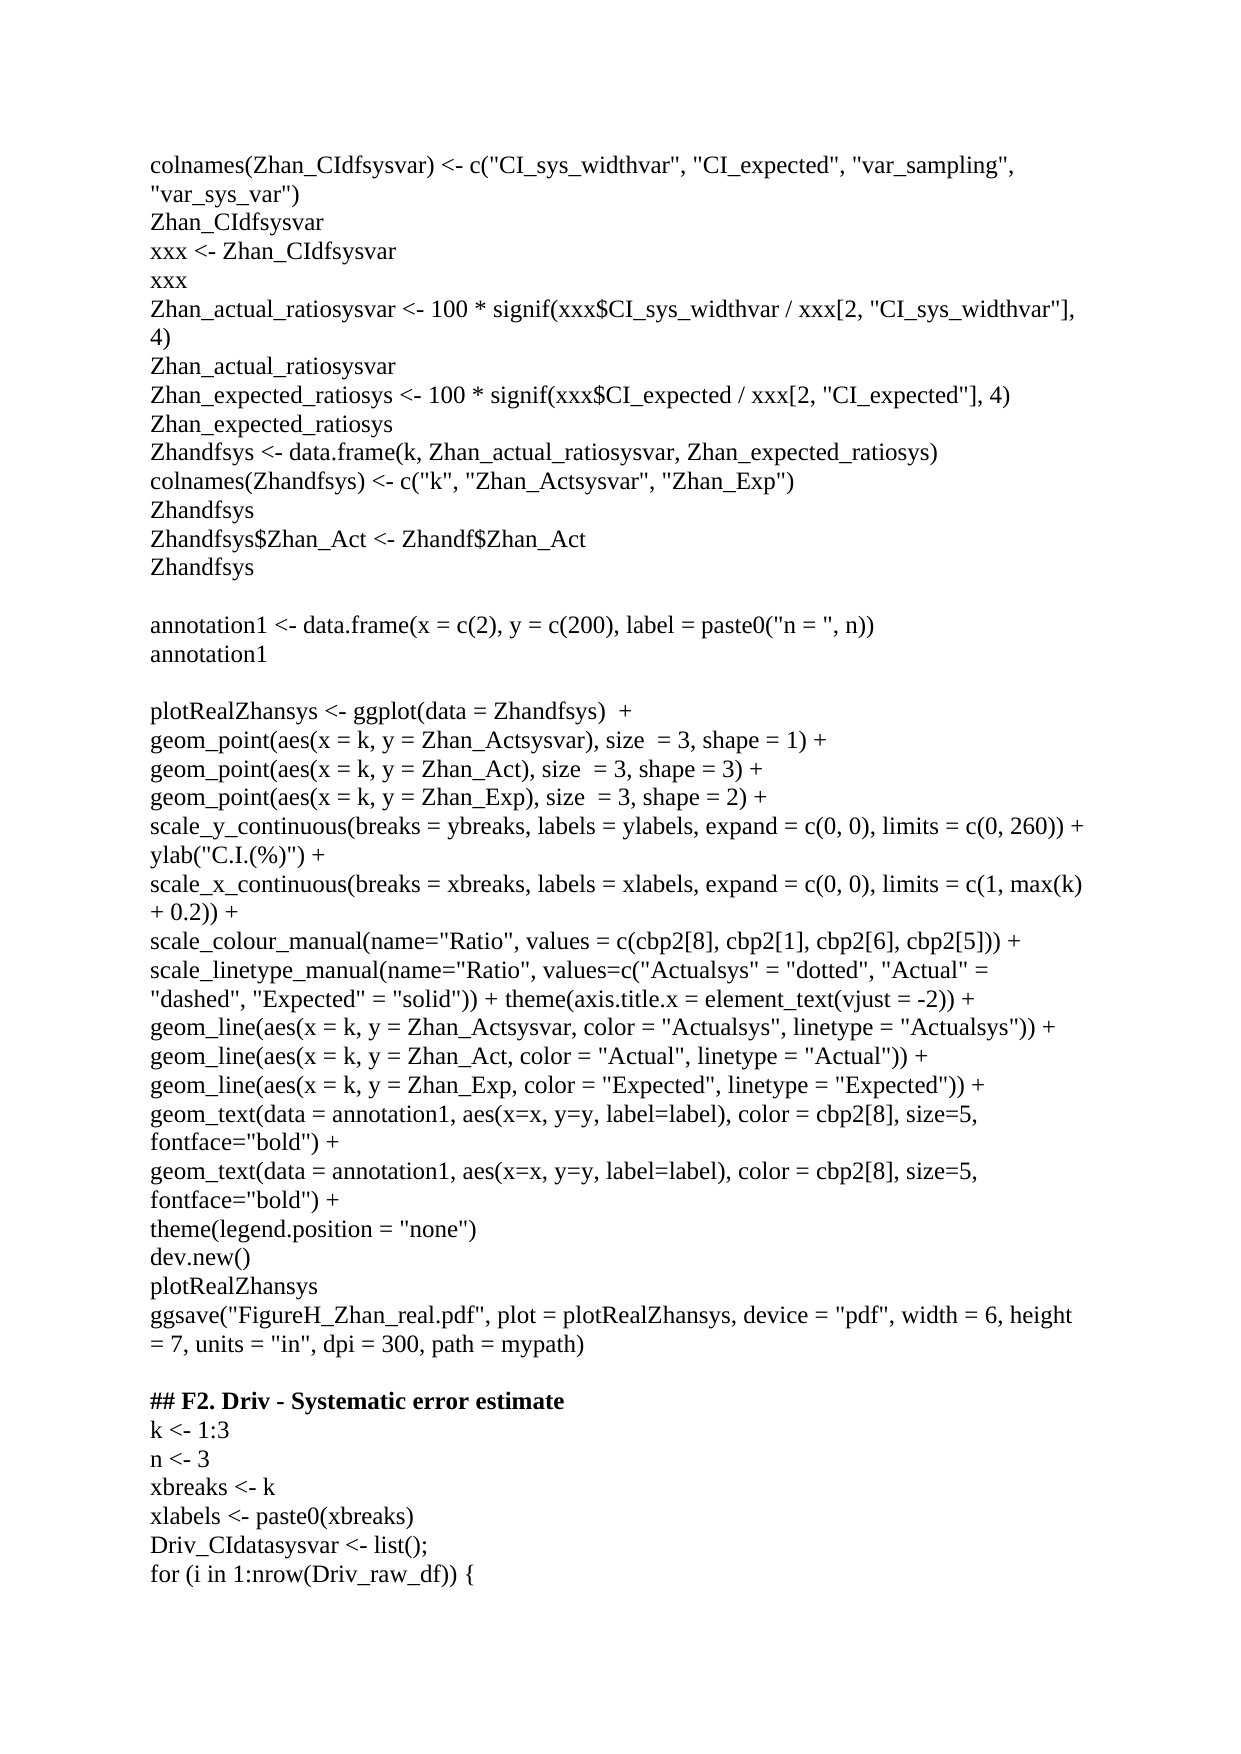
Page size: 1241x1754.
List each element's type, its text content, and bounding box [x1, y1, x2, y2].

text Zhan_actual_ratiosysvar <- 100 * signif(xxx$CI_sys_widthvar / xxx[2, "CI_sys_widthvar"], 4) [150, 294, 1090, 351]
text Zhan_expected_ratiosys <- 100 * signif(xxx$CI_expected / xxx[2, "CI_expected"], 4) [150, 380, 1090, 409]
text geom_point(aes(x = k, y = Zhan_Exp), size = 3, shape = 2) + [150, 782, 1090, 811]
text n <- 3 [150, 1444, 1090, 1472]
text xxx <- Zhan_CIdfsysvar [150, 236, 1090, 265]
text plotRealZhansys <- ggplot(data = Zhandfsys) + [150, 696, 1090, 725]
text Driv_CIdatasysvar <- list(); [150, 1530, 1090, 1559]
text geom_line(aes(x = k, y = Zhan_Exp, color = "Expected", linetype = "Expected")) + [150, 1070, 1090, 1099]
text colnames(Zhan_CIdfsysvar) <- c("CI_sys_widthvar", "CI_expected", "var_sampling", "var_sys_var") [150, 150, 1090, 207]
text scale_colour_manual(name="Ratio", values = c(cbp2[8], cbp2[1], cbp2[6], cbp2[5])) + [150, 926, 1090, 955]
text ggsave("FigureH_Zhan_real.pdf", plot = plotRealZhansys, device = "pdf", width = 6, height = 7, units = "in", dpi = 300, path = mypath) [150, 1300, 1090, 1357]
text annotation1 [150, 639, 1090, 667]
text geom_text(data = annotation1, aes(x=x, y=y, label=label), color = cbp2[8], size=5, fontface="bold") + [150, 1156, 1090, 1214]
text scale_y_continuous(breaks = ybreaks, labels = ylabels, expand = c(0, 0), limits = c(0, 260)) + ylab("C.I.(%)") + [150, 811, 1090, 869]
text colnames(Zhandfsys) <- c("k", "Zhan_Actsysvar", "Zhan_Exp") [150, 466, 1090, 495]
text k <- 1:3 [150, 1415, 1090, 1444]
text geom_line(aes(x = k, y = Zhan_Act, color = "Actual", linetype = "Actual")) + [150, 1041, 1090, 1070]
text ## F2. Driv - Systematic error estimate [150, 1386, 1090, 1415]
text plotRealZhansys [150, 1271, 1090, 1300]
text dev.new() [150, 1242, 1090, 1271]
text xxx [150, 265, 1090, 294]
text geom_point(aes(x = k, y = Zhan_Act), size = 3, shape = 3) + [150, 754, 1090, 782]
text theme(legend.position = "none") [150, 1214, 1090, 1242]
text Zhan_CIdfsysvar [150, 207, 1090, 236]
text scale_x_continuous(breaks = xbreaks, labels = xlabels, expand = c(0, 0), limits = c(1, max(k) + 0.2)) + [150, 869, 1090, 926]
text Zhandfsys$Zhan_Act <- Zhandf$Zhan_Act [150, 524, 1090, 552]
text Zhandfsys <- data.frame(k, Zhan_actual_ratiosysvar, Zhan_expected_ratiosys) [150, 437, 1090, 466]
text geom_line(aes(x = k, y = Zhan_Actsysvar, color = "Actualsys", linetype = "Actualsys")) + [150, 1012, 1090, 1041]
text Zhan_expected_ratiosys [150, 409, 1090, 437]
text scale_linetype_manual(name="Ratio", values=c("Actualsys" = "dotted", "Actual" = "dashed", "Expected" = "solid")) + theme(axis.title.x = element_text(vjust = -2)) + [150, 955, 1090, 1012]
text annotation1 <- data.frame(x = c(2), y = c(200), label = paste0("n = ", n)) [150, 610, 1090, 639]
text geom_point(aes(x = k, y = Zhan_Actsysvar), size = 3, shape = 1) + [150, 725, 1090, 754]
text for (i in 1:nrow(Driv_raw_df)) { [150, 1559, 1090, 1587]
text xbreaks <- k [150, 1472, 1090, 1501]
text Zhandfsys [150, 495, 1090, 524]
text xlabels <- paste0(xbreaks) [150, 1501, 1090, 1530]
text geom_text(data = annotation1, aes(x=x, y=y, label=label), color = cbp2[8], size=5, fontface="bold") + [150, 1099, 1090, 1156]
text Zhan_actual_ratiosysvar [150, 351, 1090, 380]
text Zhandfsys [150, 552, 1090, 581]
